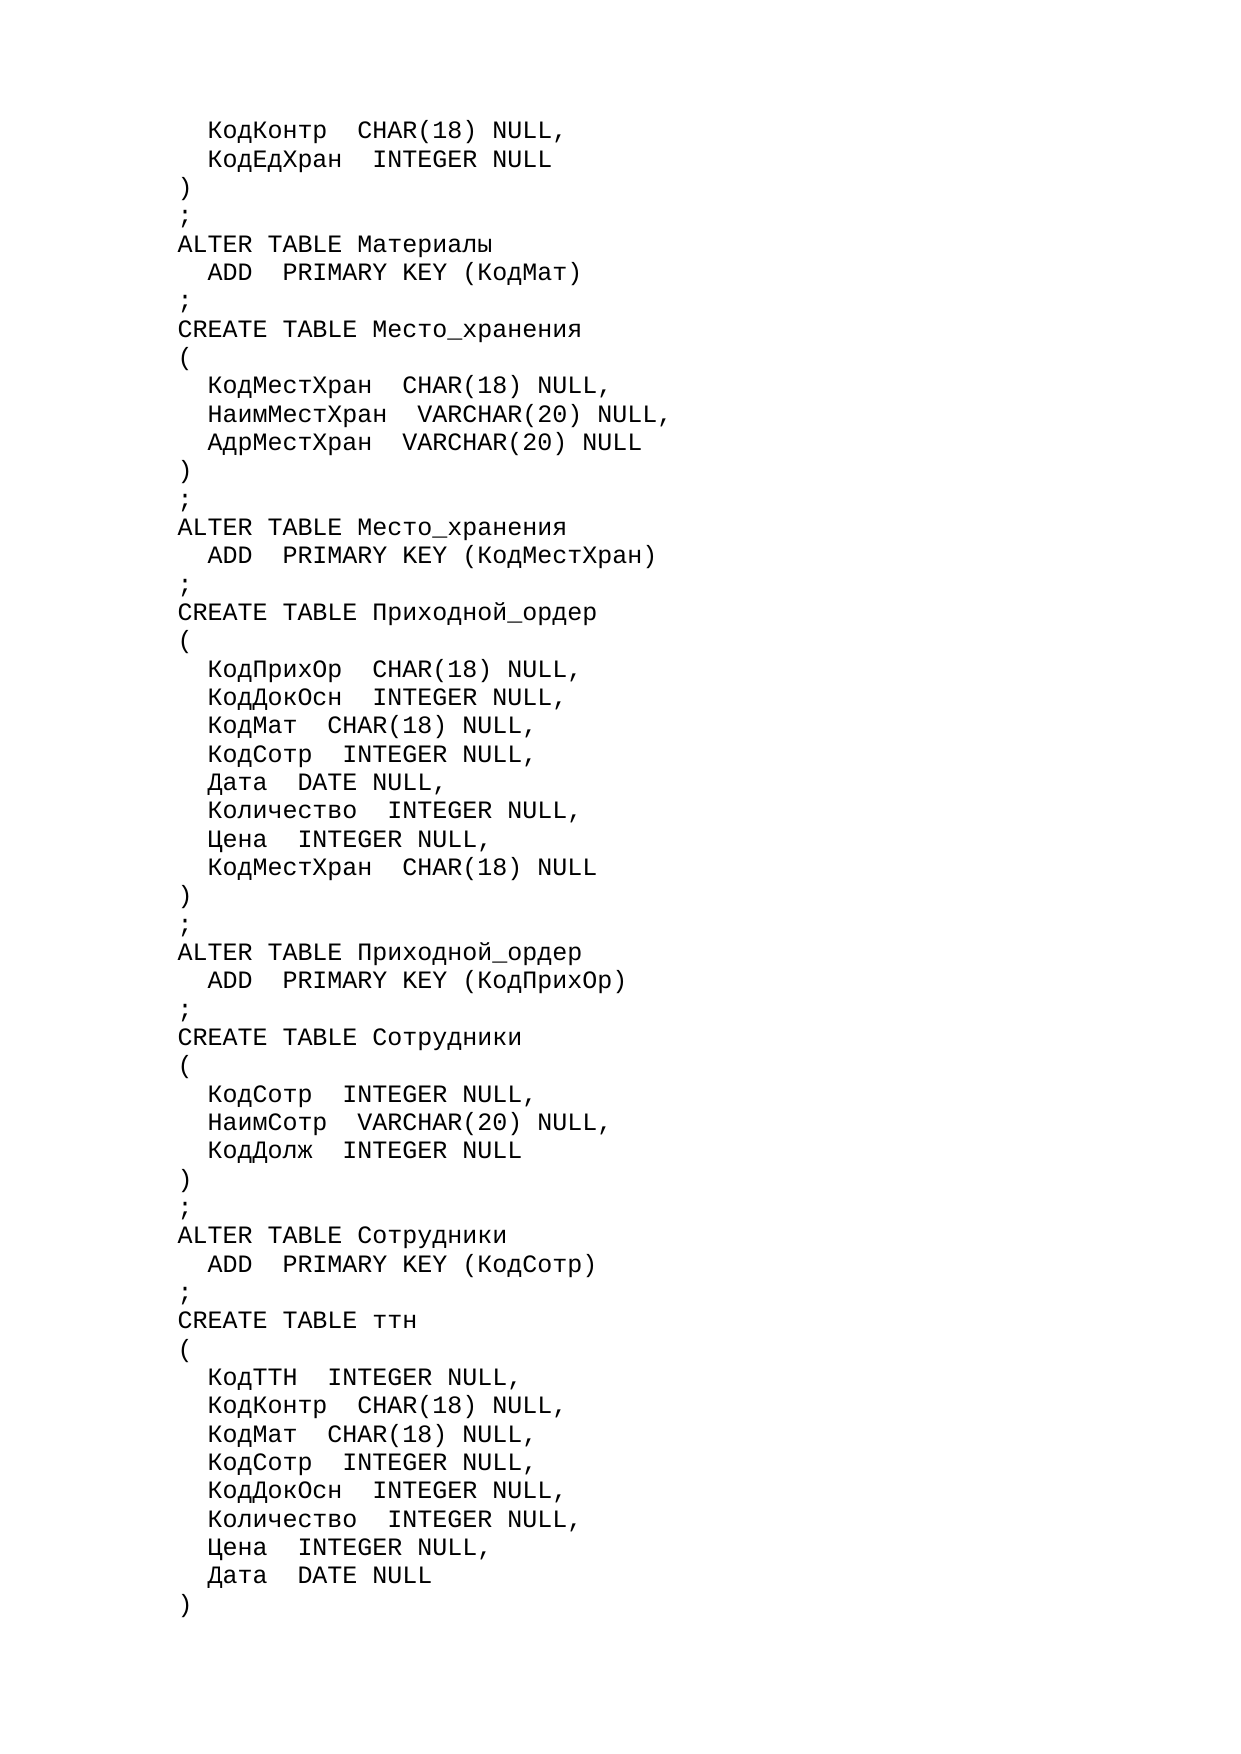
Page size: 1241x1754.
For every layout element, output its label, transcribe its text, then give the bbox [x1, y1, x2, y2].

text CREATE TABLE Приходной_ордер [177, 600, 1152, 628]
text КодЕдХран INTEGER NULL [177, 146, 1152, 175]
text НаимМестХран VARCHAR(20) NULL, [177, 401, 1152, 430]
text CREATE TABLE ттн [177, 1308, 1152, 1336]
text ) [177, 175, 1152, 203]
text Цена INTEGER NULL, [177, 826, 1152, 855]
text ) [177, 458, 1152, 486]
text CREATE TABLE Место_хранения [177, 316, 1152, 345]
text НаимСотр VARCHAR(20) NULL, [177, 1110, 1152, 1138]
text ALTER TABLE Материалы [177, 231, 1152, 260]
text ; [177, 1195, 1152, 1223]
text ; [177, 911, 1152, 940]
text ADD PRIMARY KEY (КодМат) [177, 260, 1152, 288]
text ADD PRIMARY KEY (КодСотр) [177, 1251, 1152, 1280]
text КодПрихОр CHAR(18) NULL, [177, 656, 1152, 685]
text ) [177, 1591, 1152, 1620]
text КодКонтр CHAR(18) NULL, [177, 118, 1152, 146]
text КодТТН INTEGER NULL, [177, 1365, 1152, 1393]
text ALTER TABLE Место_хранения [177, 515, 1152, 543]
text КодДокОсн INTEGER NULL, [177, 1478, 1152, 1506]
text КодКонтр CHAR(18) NULL, [177, 1393, 1152, 1421]
text ALTER TABLE Сотрудники [177, 1223, 1152, 1251]
text КодДокОсн INTEGER NULL, [177, 685, 1152, 713]
text Количество INTEGER NULL, [177, 1506, 1152, 1535]
text Цена INTEGER NULL, [177, 1535, 1152, 1563]
text ( [177, 628, 1152, 656]
text ALTER TABLE Приходной_ордер [177, 940, 1152, 968]
text КодМат CHAR(18) NULL, [177, 1421, 1152, 1450]
text ADD PRIMARY KEY (КодМестХран) [177, 543, 1152, 571]
text ) [177, 883, 1152, 911]
text ; [177, 571, 1152, 600]
text ; [177, 996, 1152, 1025]
text КодМат CHAR(18) NULL, [177, 713, 1152, 741]
text ( [177, 1053, 1152, 1081]
text ; [177, 203, 1152, 231]
text Дата DATE NULL [177, 1563, 1152, 1591]
text КодСотр INTEGER NULL, [177, 741, 1152, 770]
text ( [177, 1336, 1152, 1365]
text ; [177, 288, 1152, 316]
text КодМестХран CHAR(18) NULL [177, 855, 1152, 883]
text КодСотр INTEGER NULL, [177, 1450, 1152, 1478]
text ; [177, 1280, 1152, 1308]
text ADD PRIMARY KEY (КодПрихОр) [177, 968, 1152, 996]
text КодДолж INTEGER NULL [177, 1138, 1152, 1166]
text КодМестХран CHAR(18) NULL, [177, 373, 1152, 401]
text ; [177, 486, 1152, 515]
text Дата DATE NULL, [177, 770, 1152, 798]
text Количество INTEGER NULL, [177, 798, 1152, 826]
text АдрМестХран VARCHAR(20) NULL [177, 430, 1152, 458]
text CREATE TABLE Сотрудники [177, 1025, 1152, 1053]
text ) [177, 1166, 1152, 1195]
text КодСотр INTEGER NULL, [177, 1081, 1152, 1110]
text ( [177, 345, 1152, 373]
